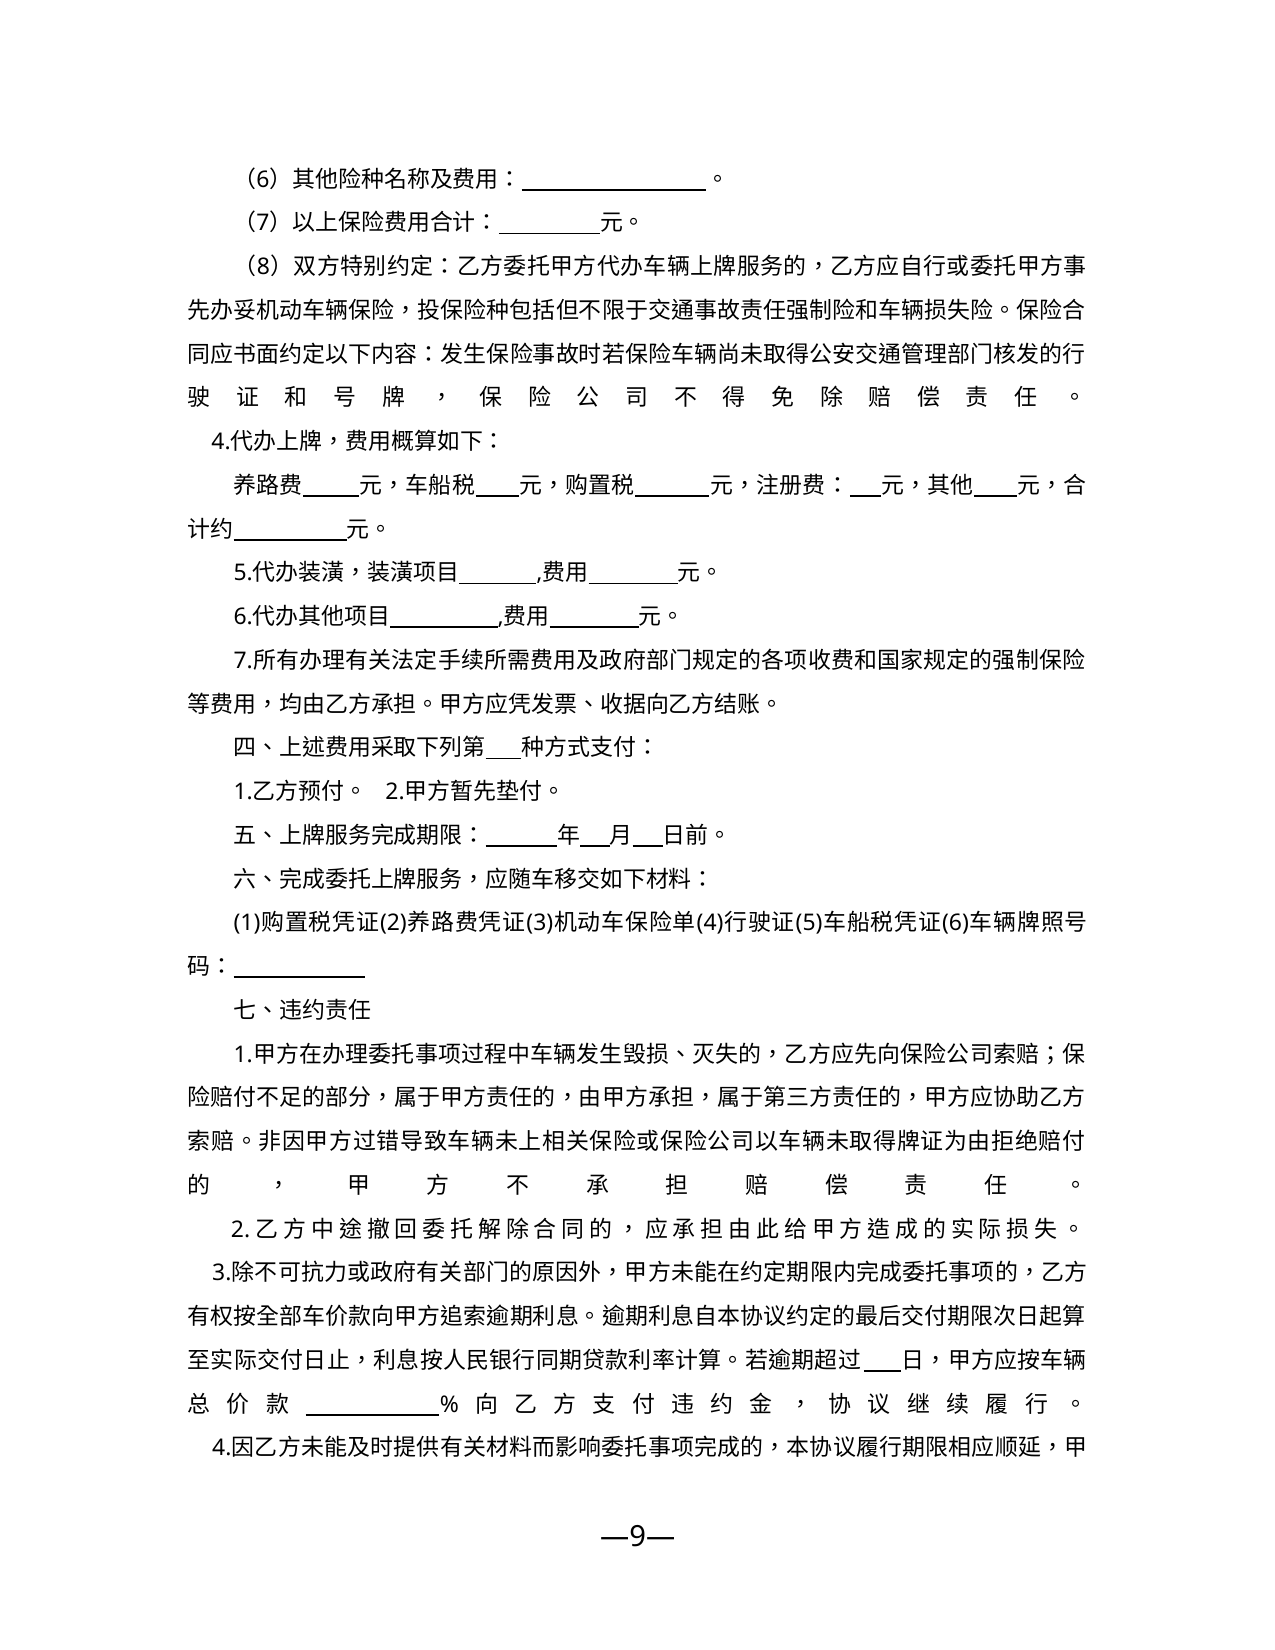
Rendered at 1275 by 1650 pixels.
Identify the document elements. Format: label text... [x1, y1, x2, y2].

text 四、上述费用采取下列第 种方式支付： [187, 719, 1087, 762]
text （7）以上保险费用合计： 元。 [187, 194, 1087, 237]
text 五、上牌服务完成期限： 年 月 日前。 [187, 806, 1087, 850]
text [187, 1025, 1087, 1462]
text (1)购置税凭证(2)养路费凭证(3)机动车保险单(4)行驶证(5)车船税凭证(6)车辆牌照号码： [187, 894, 1087, 981]
text 7.所有办理有关法定手续所需费用及政府部门规定的各项收费和国家规定的强制保险等费用，均由乙方承担。甲方应凭发票、收据向乙方结账。 [187, 631, 1087, 719]
text 六、完成委托上牌服务，应随车移交如下材料： [187, 850, 1087, 894]
text 七、违约责任 [187, 981, 1087, 1025]
text （6）其他险种名称及费用： 。 [187, 150, 1087, 194]
text 5.代办装潢，装潢项目 ,费用 元。 [187, 544, 1087, 587]
text 1.乙方预付。 2.甲方暂先垫付。 [187, 762, 1087, 806]
text 养路费 元，车船税 元，购置税 元，注册费： 元，其他 元，合计约 元。 [187, 456, 1087, 544]
text （8）双方特别约定：乙方委托甲方代办车辆上牌服务的，乙方应自行或委托甲方事先办妥机动车辆保险，投保险种包括但不限于交通事故责任强制险和车辆损失险。保险合同应书面约定以下内容：发生保险事故时若保险车辆尚未取得公安交通管理部门核发的行驶证和号牌，保险公司不得免除赔偿责任。 4.代办上牌，费用概算如下： [187, 237, 1087, 456]
text 6.代办其他项目 ,费用 元。 [187, 587, 1087, 631]
